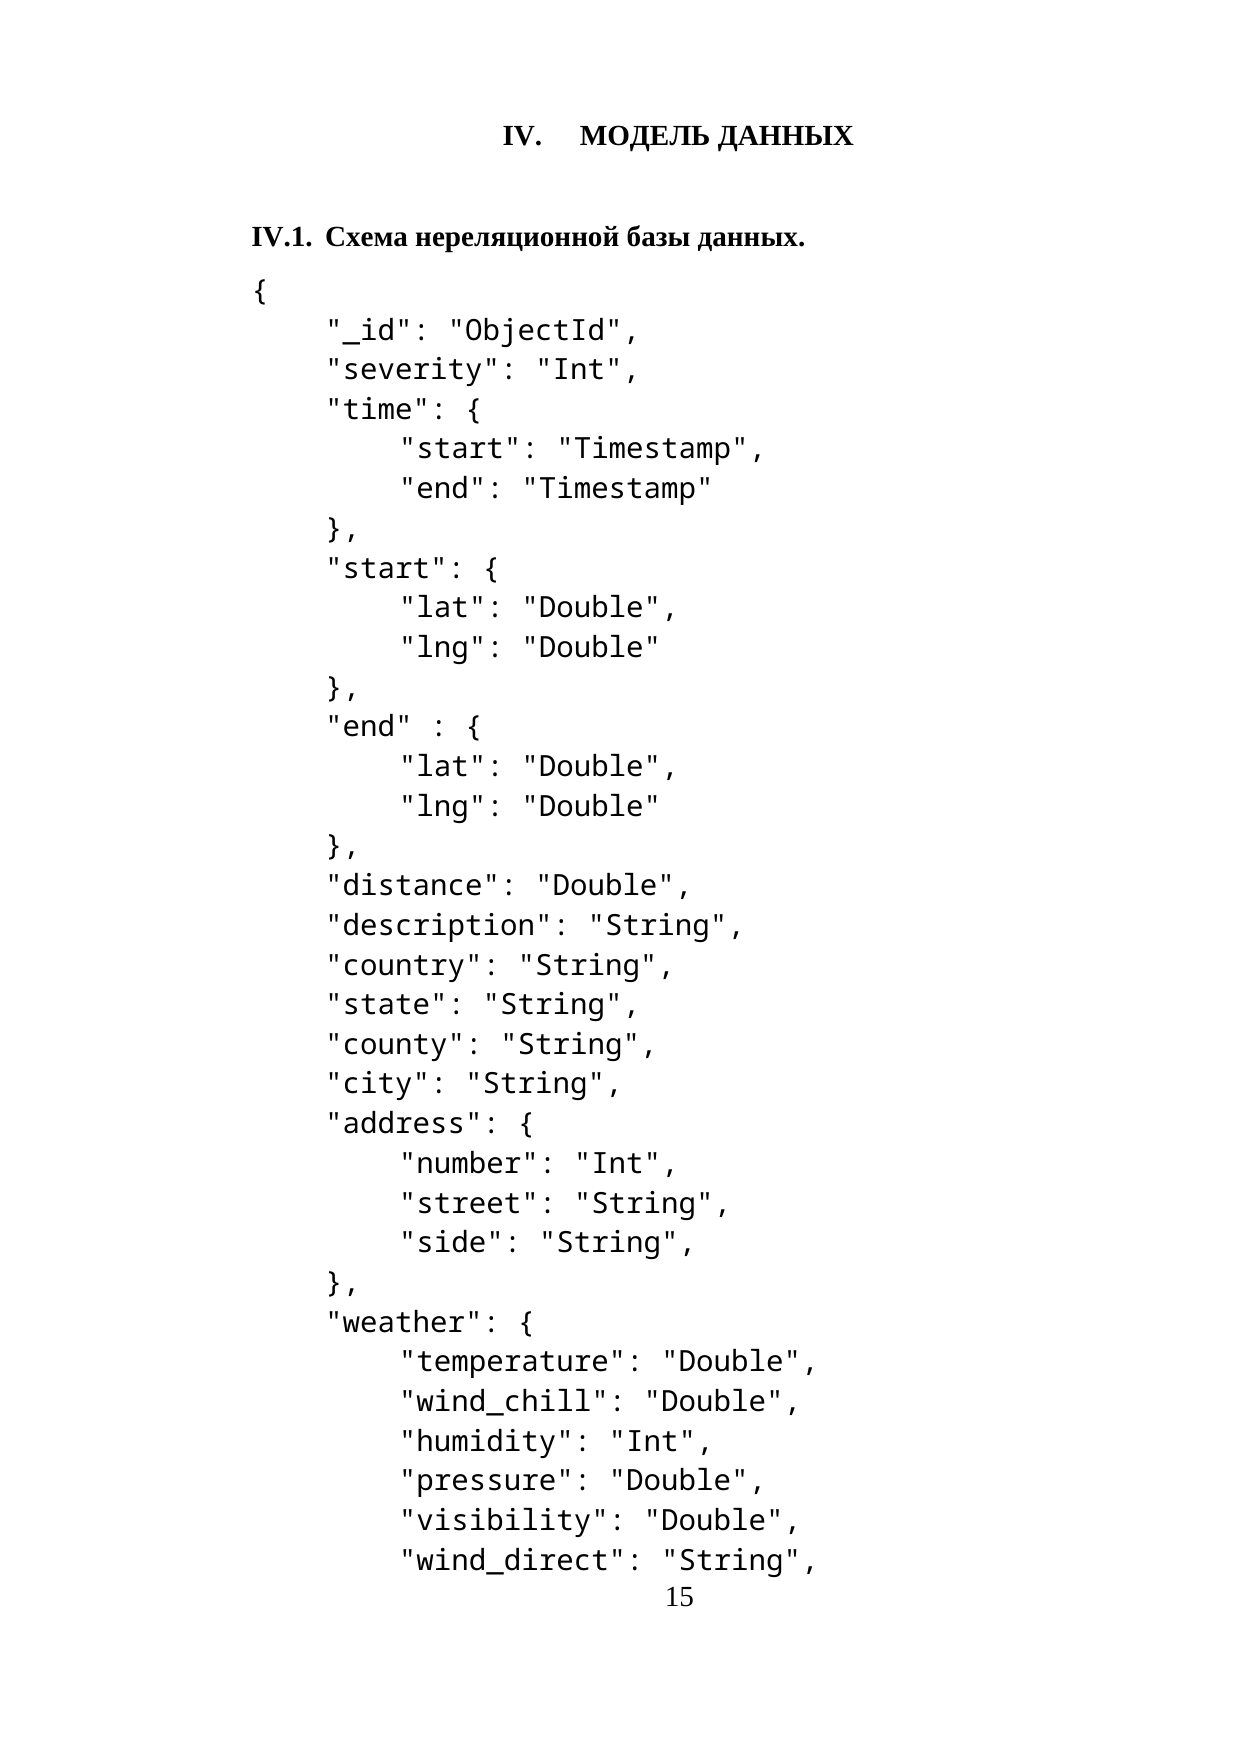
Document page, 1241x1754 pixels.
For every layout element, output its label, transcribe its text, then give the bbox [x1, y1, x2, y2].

text "pressure": "Double", [177, 1460, 1181, 1499]
text "street": "String", [177, 1182, 1181, 1222]
text "severity": "Int", [177, 348, 1181, 388]
text "city": "String", [177, 1063, 1181, 1102]
text "end": "Timestamp" [177, 467, 1181, 507]
text "address": { [177, 1102, 1181, 1142]
text "lat": "Double", [177, 745, 1181, 785]
text "start": "Timestamp", [177, 428, 1181, 467]
text модель данных [215, 118, 1181, 152]
text "state": "String", [177, 983, 1181, 1023]
text "lng": "Double" [177, 785, 1181, 825]
text "county": "String", [177, 1023, 1181, 1063]
text }, [177, 666, 1181, 706]
text "number": "Int", [177, 1142, 1181, 1182]
text "description": "String", [177, 904, 1181, 944]
text "country": "String", [177, 944, 1181, 983]
text "side": "String", [177, 1222, 1181, 1261]
text "lng": "Double" [177, 626, 1181, 666]
text }, [177, 825, 1181, 864]
text "weather": { [177, 1301, 1181, 1341]
text "humidity": "Int", [177, 1420, 1181, 1460]
text }, [177, 507, 1181, 547]
text }, [177, 1261, 1181, 1301]
text "wind_chill": "Double", [177, 1380, 1181, 1420]
text "distance": "Double", [177, 864, 1181, 904]
text "start": { [177, 547, 1181, 587]
text { [177, 269, 1181, 309]
text "end" : { [177, 706, 1181, 745]
list Схема нереляционной базы данных. [177, 219, 1181, 252]
text "temperature": "Double", [177, 1341, 1181, 1380]
text "wind_direct": "String", [177, 1539, 1181, 1579]
text "lat": "Double", [177, 587, 1181, 626]
text "_id": "ObjectId", [177, 309, 1181, 348]
text "time": { [177, 388, 1181, 428]
text "visibility": "Double", [177, 1499, 1181, 1539]
